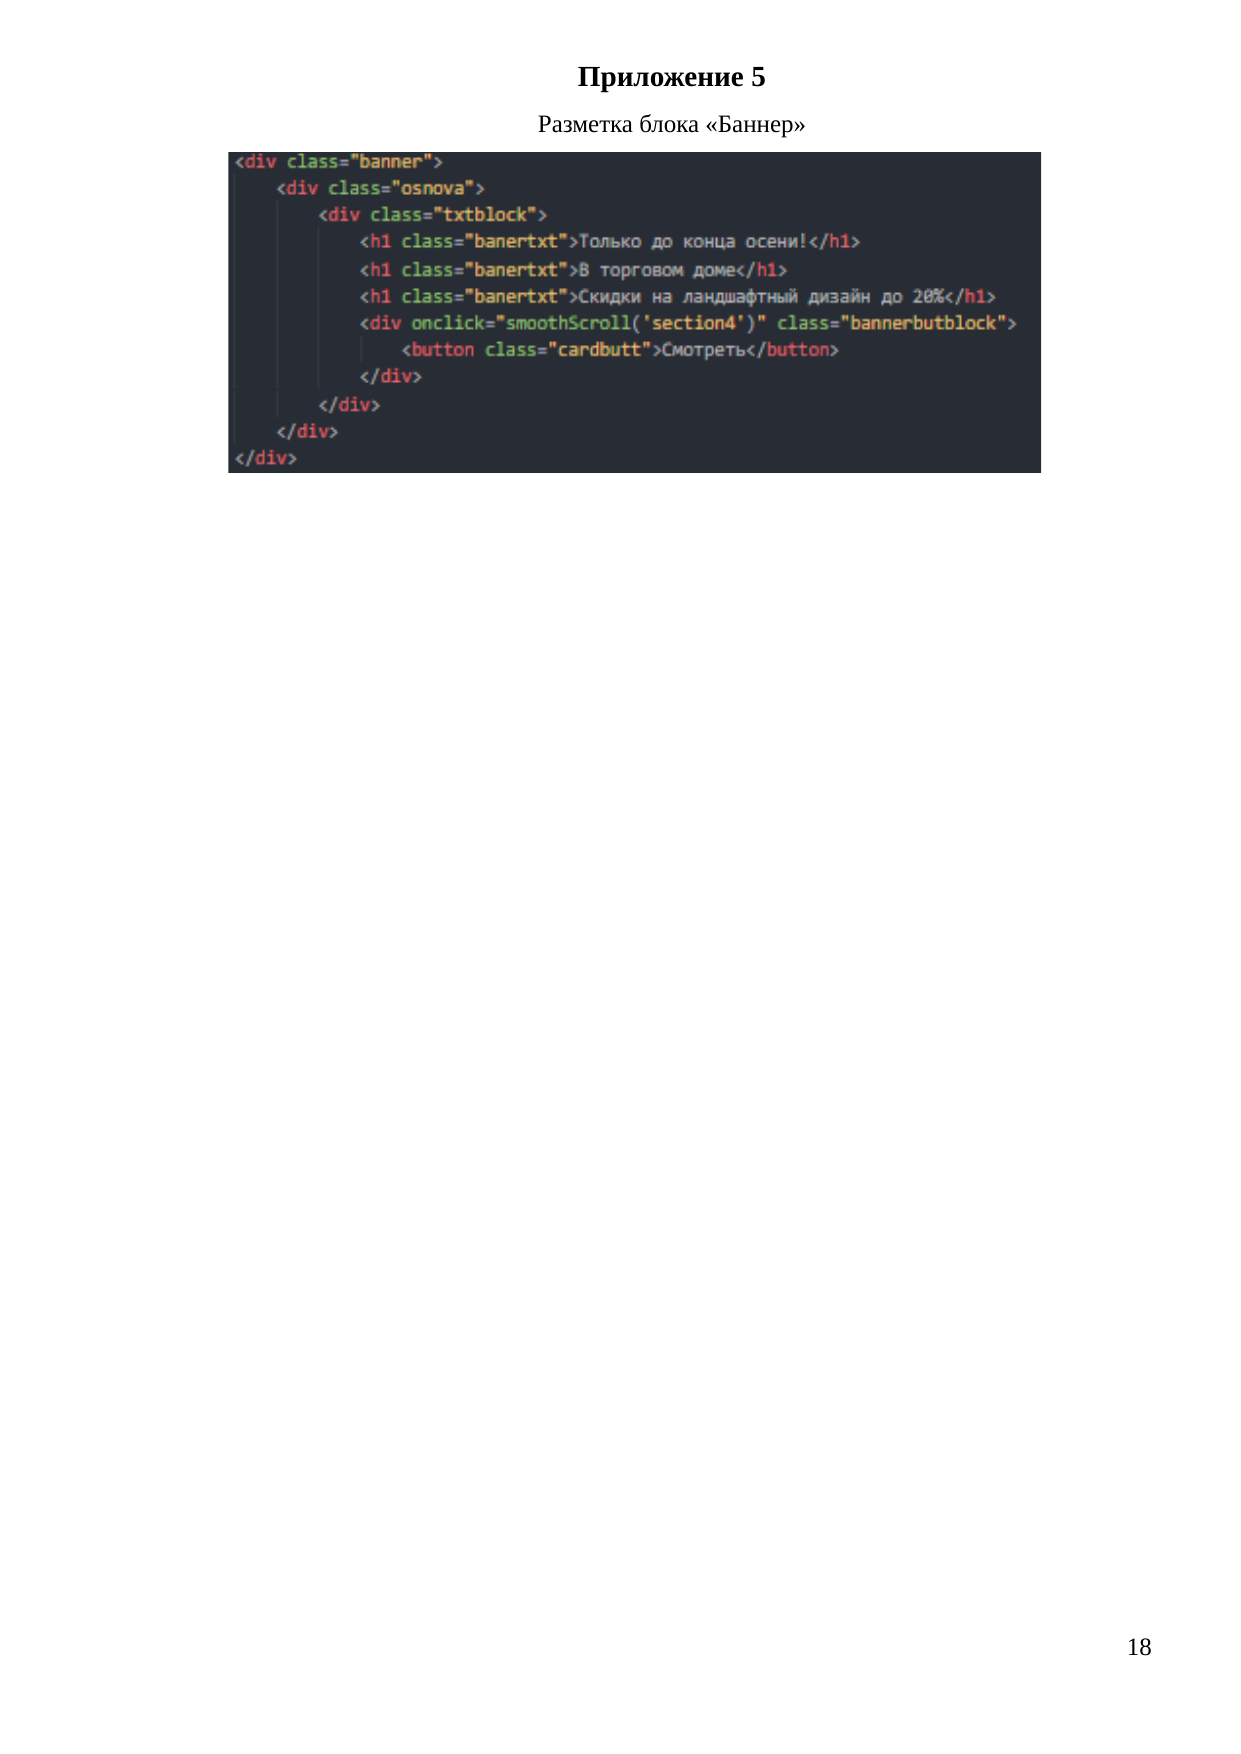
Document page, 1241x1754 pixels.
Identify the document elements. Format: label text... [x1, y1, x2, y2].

picture [228, 152, 1042, 473]
subtitle Приложение 5 [118, 59, 1152, 93]
text Разметка блока «Баннер» [118, 109, 1152, 138]
